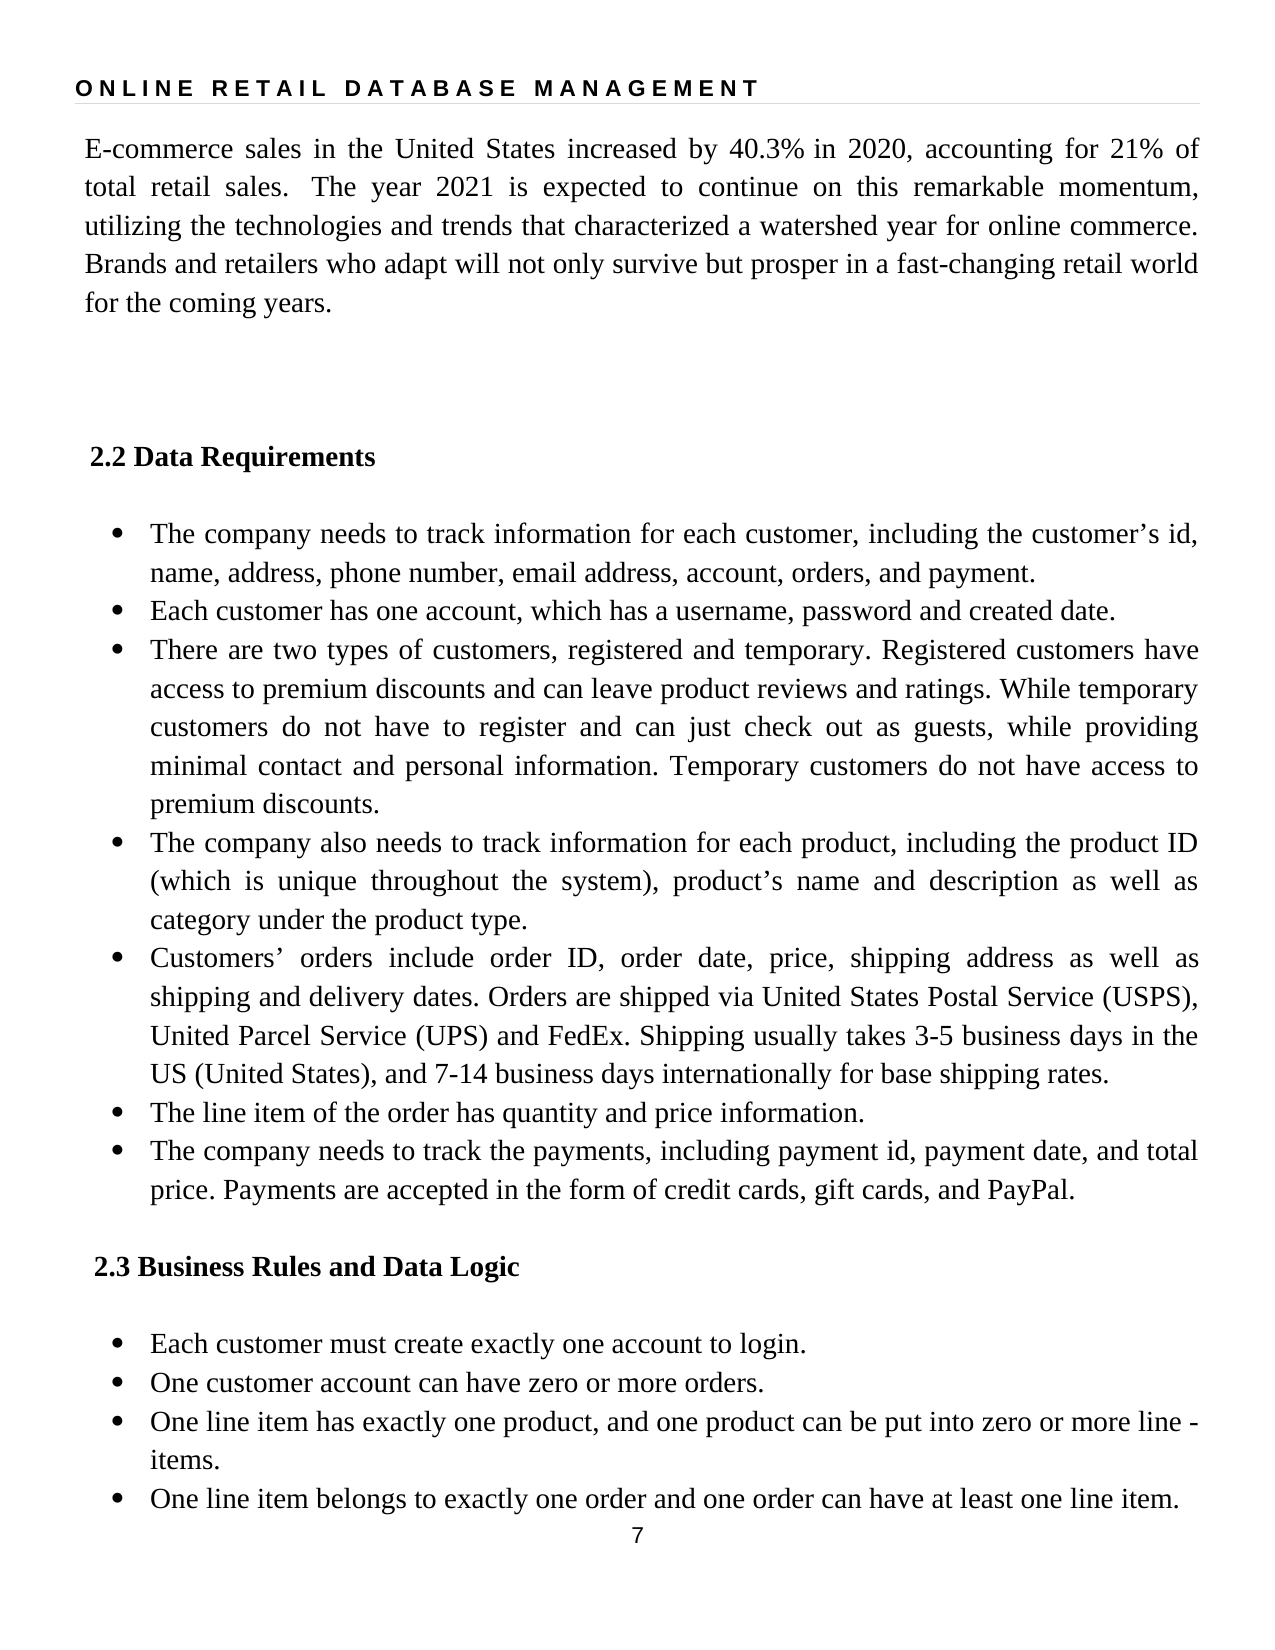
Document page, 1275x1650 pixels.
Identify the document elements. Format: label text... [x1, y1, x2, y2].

list The company needs to track the payments, including payment id, payment date, and total price. Payments are accepted in the form of credit cards, gift cards, and PayPal. [112, 1133, 1200, 1206]
list The company also needs to track information for each product, including the product ID (which is unique throughout the system), product’s name and description as well as category under the product type. [112, 825, 1200, 936]
text E-commerce sales in the United States increased by 40.3% in 2020, accounting for 21% of total retail sales. The year 2021 is expected to continue on this remarkable momentum, utilizing the technologies and trends that characterized a watershed year for online commerce. Brands and retailers who adapt will not only survive but prosper in a fast-changing retail world for the coming years. [84, 131, 1200, 318]
list Customers’ orders include order ID, order date, price, shipping address as well as shipping and delivery dates. Orders are shipped via United States Postal Service (USPS), United Parcel Service (UPS) and FedEx. Shipping usually takes 3-5 business days in the US (United States), and 7-14 business days internationally for base shipping rates. [112, 941, 1200, 1090]
list Each customer must create exactly one account to login. [112, 1326, 1200, 1360]
list The company needs to track information for each customer, including the customer’s id, name, address, phone number, email address, account, orders, and payment. [112, 516, 1200, 588]
list One line item has exactly one product, and one product can be put into zero or more line -items. [112, 1404, 1200, 1476]
list Each customer has one account, which has a username, password and created date. [112, 593, 1200, 627]
text 2.2 Data Requirements [75, 439, 1200, 473]
text 2.3 Business Rules and Data Logic [94, 1249, 1200, 1283]
list One customer account can have zero or more orders. [112, 1365, 1200, 1399]
list One line item belongs to exactly one order and one order can have at least one line item. [112, 1481, 1200, 1514]
list There are two types of customers, registered and temporary. Registered customers have access to premium discounts and can leave product reviews and ratings. While temporary customers do not have to register and can just check out as guests, while providing minimal contact and personal information. Temporary customers do not have access to premium discounts. [112, 632, 1200, 820]
list The line item of the order has quantity and price information. [112, 1095, 1200, 1128]
